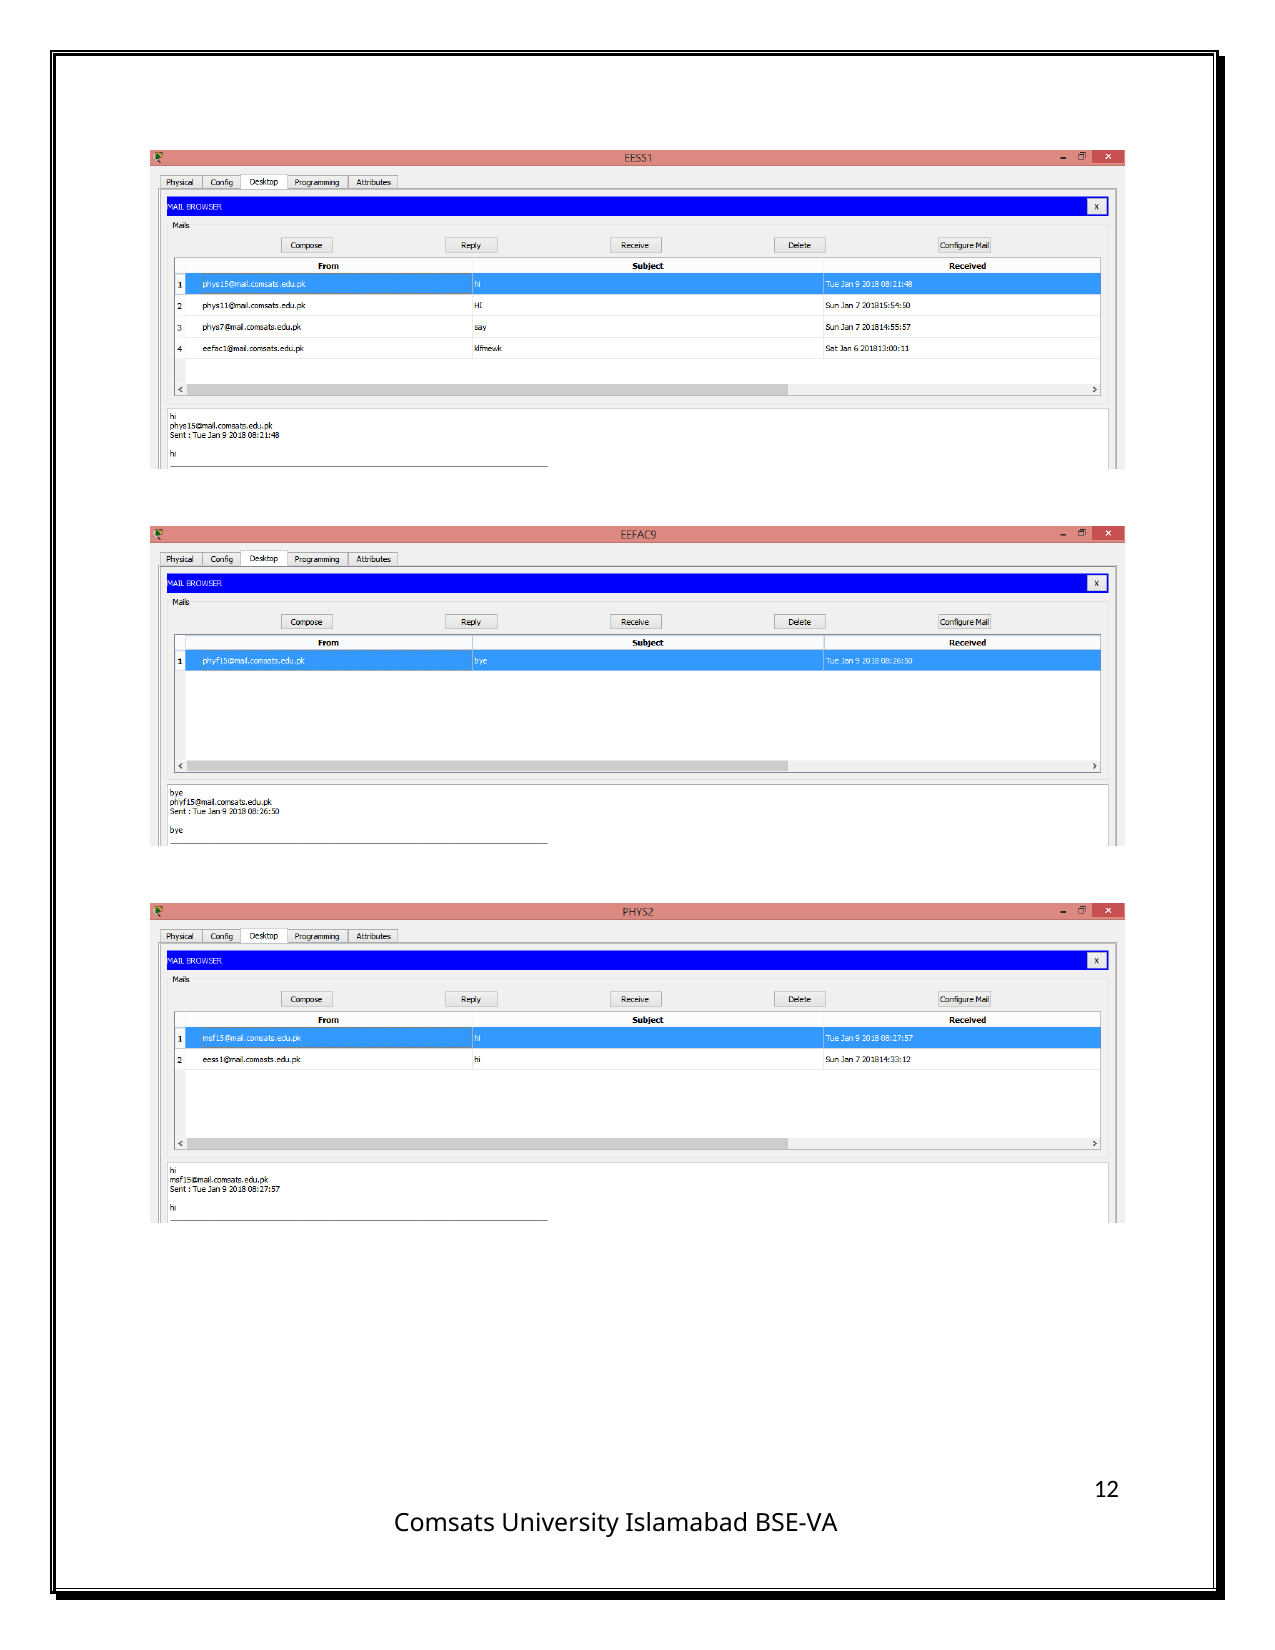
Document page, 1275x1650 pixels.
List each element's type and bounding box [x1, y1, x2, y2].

picture [150, 903, 1125, 1223]
picture [150, 526, 1125, 846]
picture [150, 150, 1125, 469]
